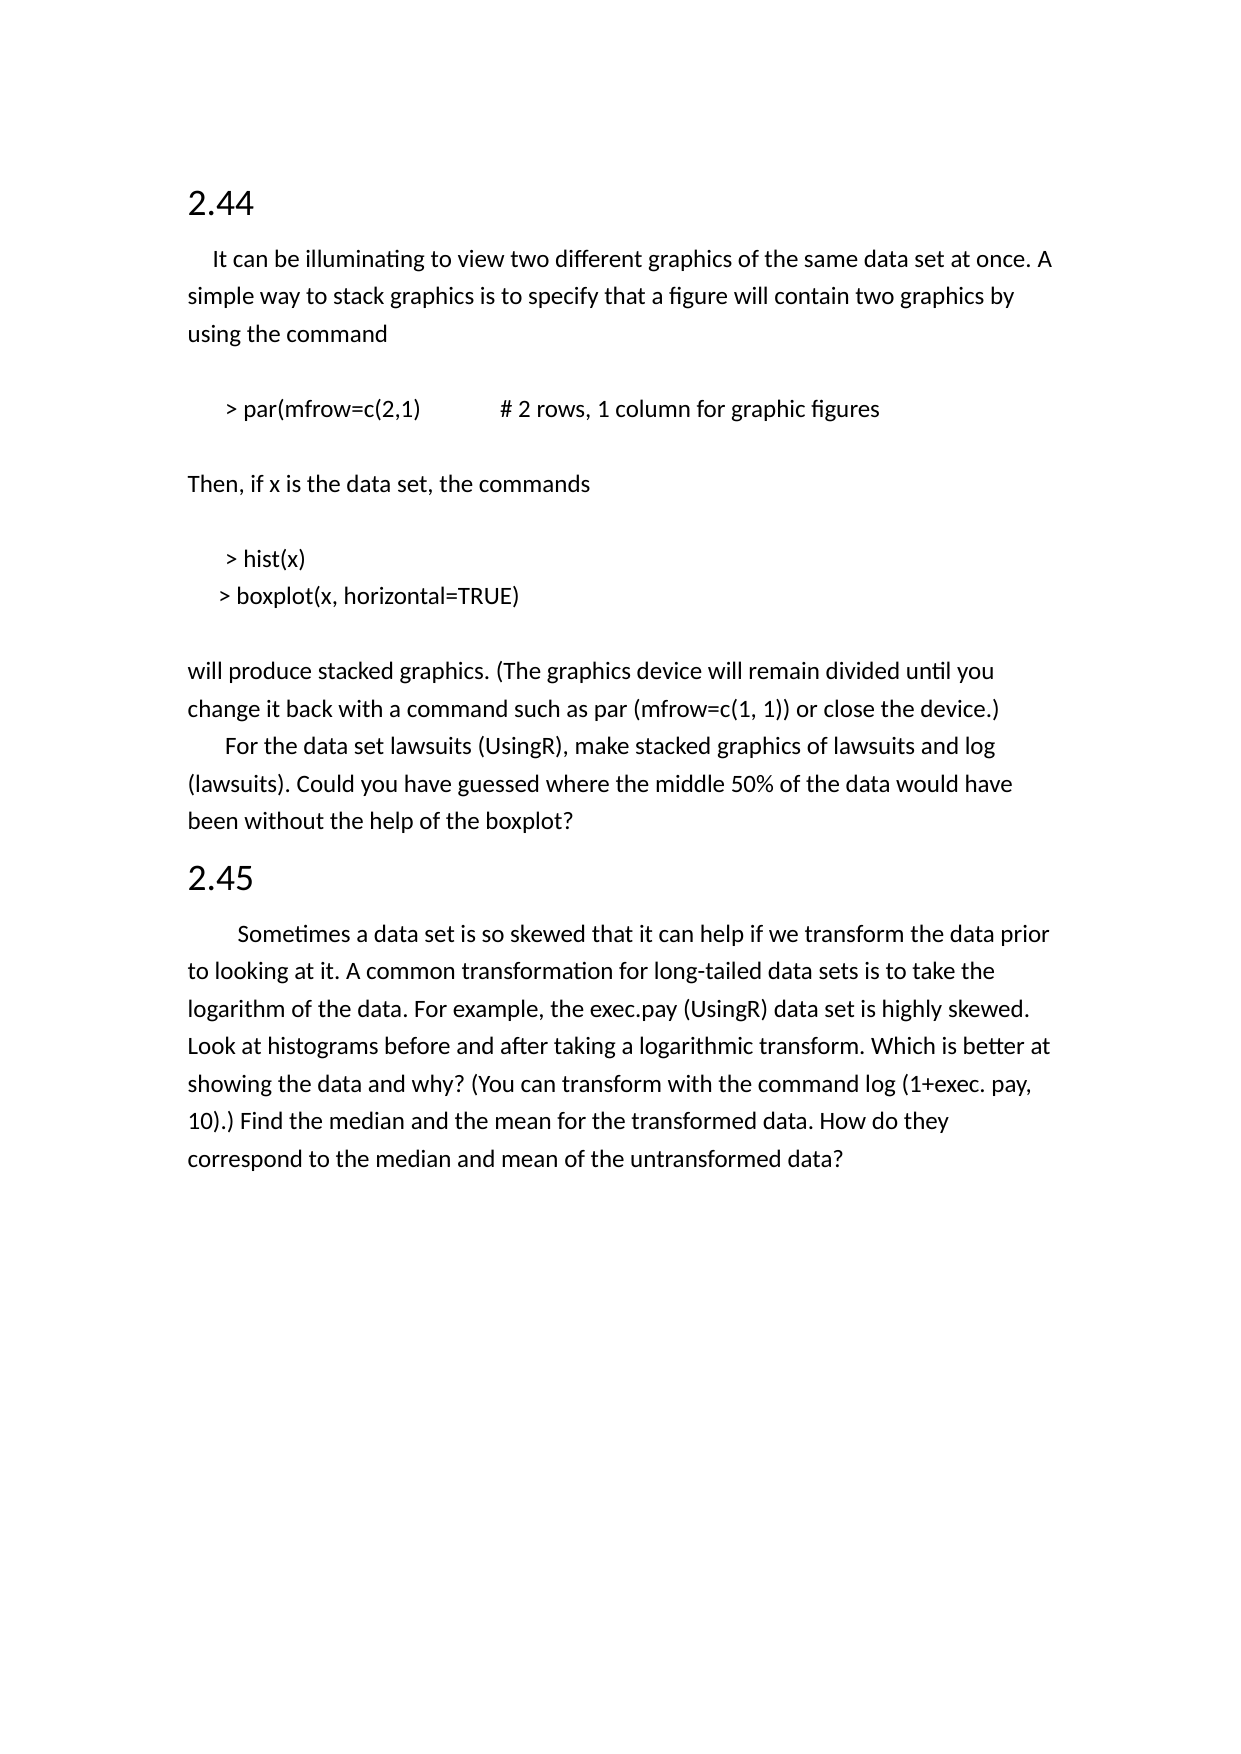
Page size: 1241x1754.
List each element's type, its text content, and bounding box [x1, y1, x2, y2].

text 2.45 [187, 839, 1053, 914]
text For the data set lawsuits (UsingR), make stacked graphics of lawsuits and log (lawsuits). Could you have guessed where the middle 50% of the data would have been without the help of the boxplot? [187, 727, 1053, 839]
text It can be illuminating to view two different graphics of the same data set at once. A simple way to stack graphics is to specify that a figure will contain two graphics by using the command [187, 239, 1053, 352]
text > hist(x) [187, 539, 1053, 577]
text Sometimes a data set is so skewed that it can help if we transform the data prior to looking at it. A common transformation for long-tailed data sets is to take the logarithm of the data. For example, the exec.pay (UsingR) data set is highly skewed. Look at histograms before and after taking a logarithmic transform. Which is better at showing the data and why? (You can transform with the command log (1+exec. pay, 10).) Find the median and the mean for the transformed data. How do they correspond to the median and mean of the untransformed data? [187, 914, 1053, 1177]
text 2.44 [187, 164, 1053, 239]
text > par(mfrow=c(2,1) # 2 rows, 1 column for graphic figures [187, 389, 1053, 427]
text will produce stacked graphics. (The graphics device will remain divided until you change it back with a command such as par (mfrow=c(1, 1)) or close the device.) [187, 652, 1053, 727]
text > boxplot(x, horizontal=TRUE) [187, 577, 1053, 614]
text Then, if x is the data set, the commands [187, 464, 1053, 502]
